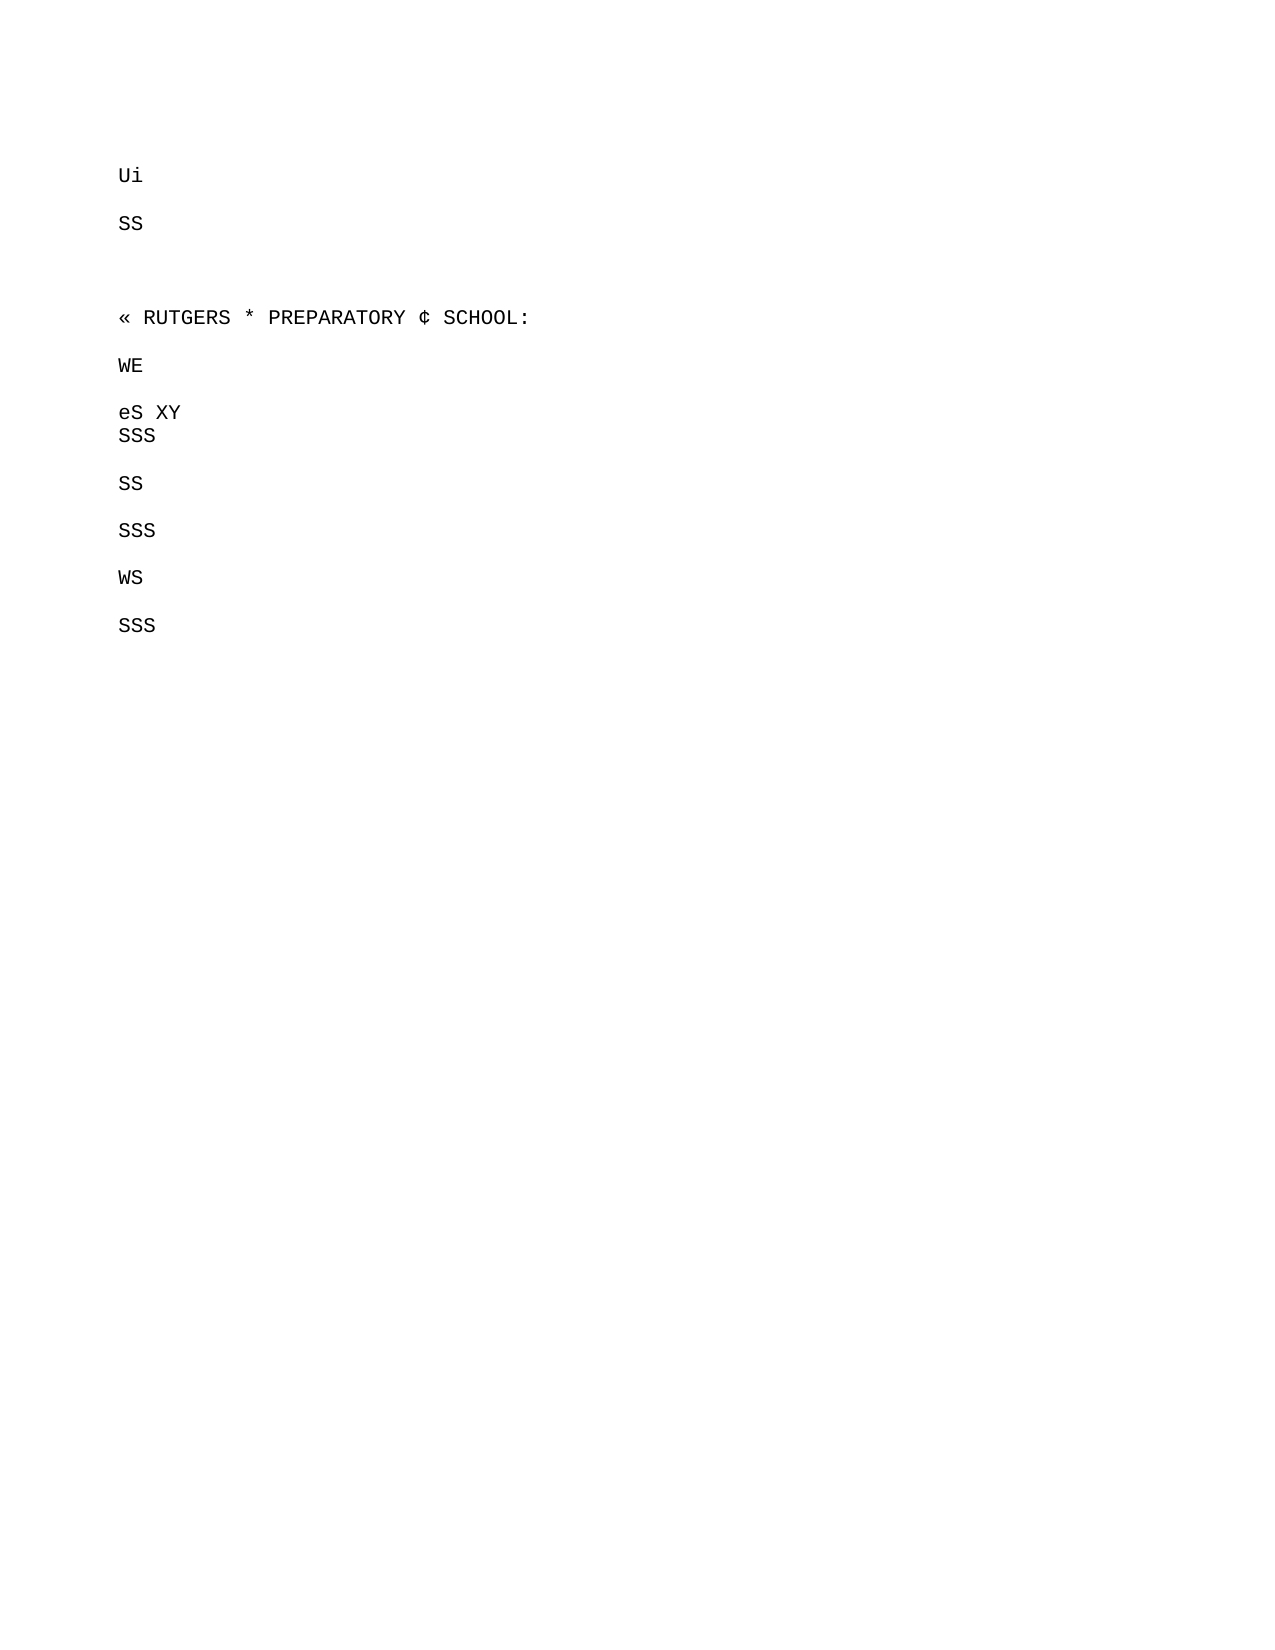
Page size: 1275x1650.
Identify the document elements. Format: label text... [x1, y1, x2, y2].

text eS XY [118, 402, 1157, 426]
text SS [118, 473, 1157, 496]
text « RUTGERS * PREPARATORY ¢ SCHOOL: [118, 307, 1157, 331]
text SSS [118, 426, 1157, 449]
text WE [118, 354, 1157, 378]
text WS [118, 567, 1157, 591]
text Ui [118, 165, 1157, 189]
text SS [118, 213, 1157, 236]
text SSS [118, 615, 1157, 638]
text SSS [118, 520, 1157, 544]
